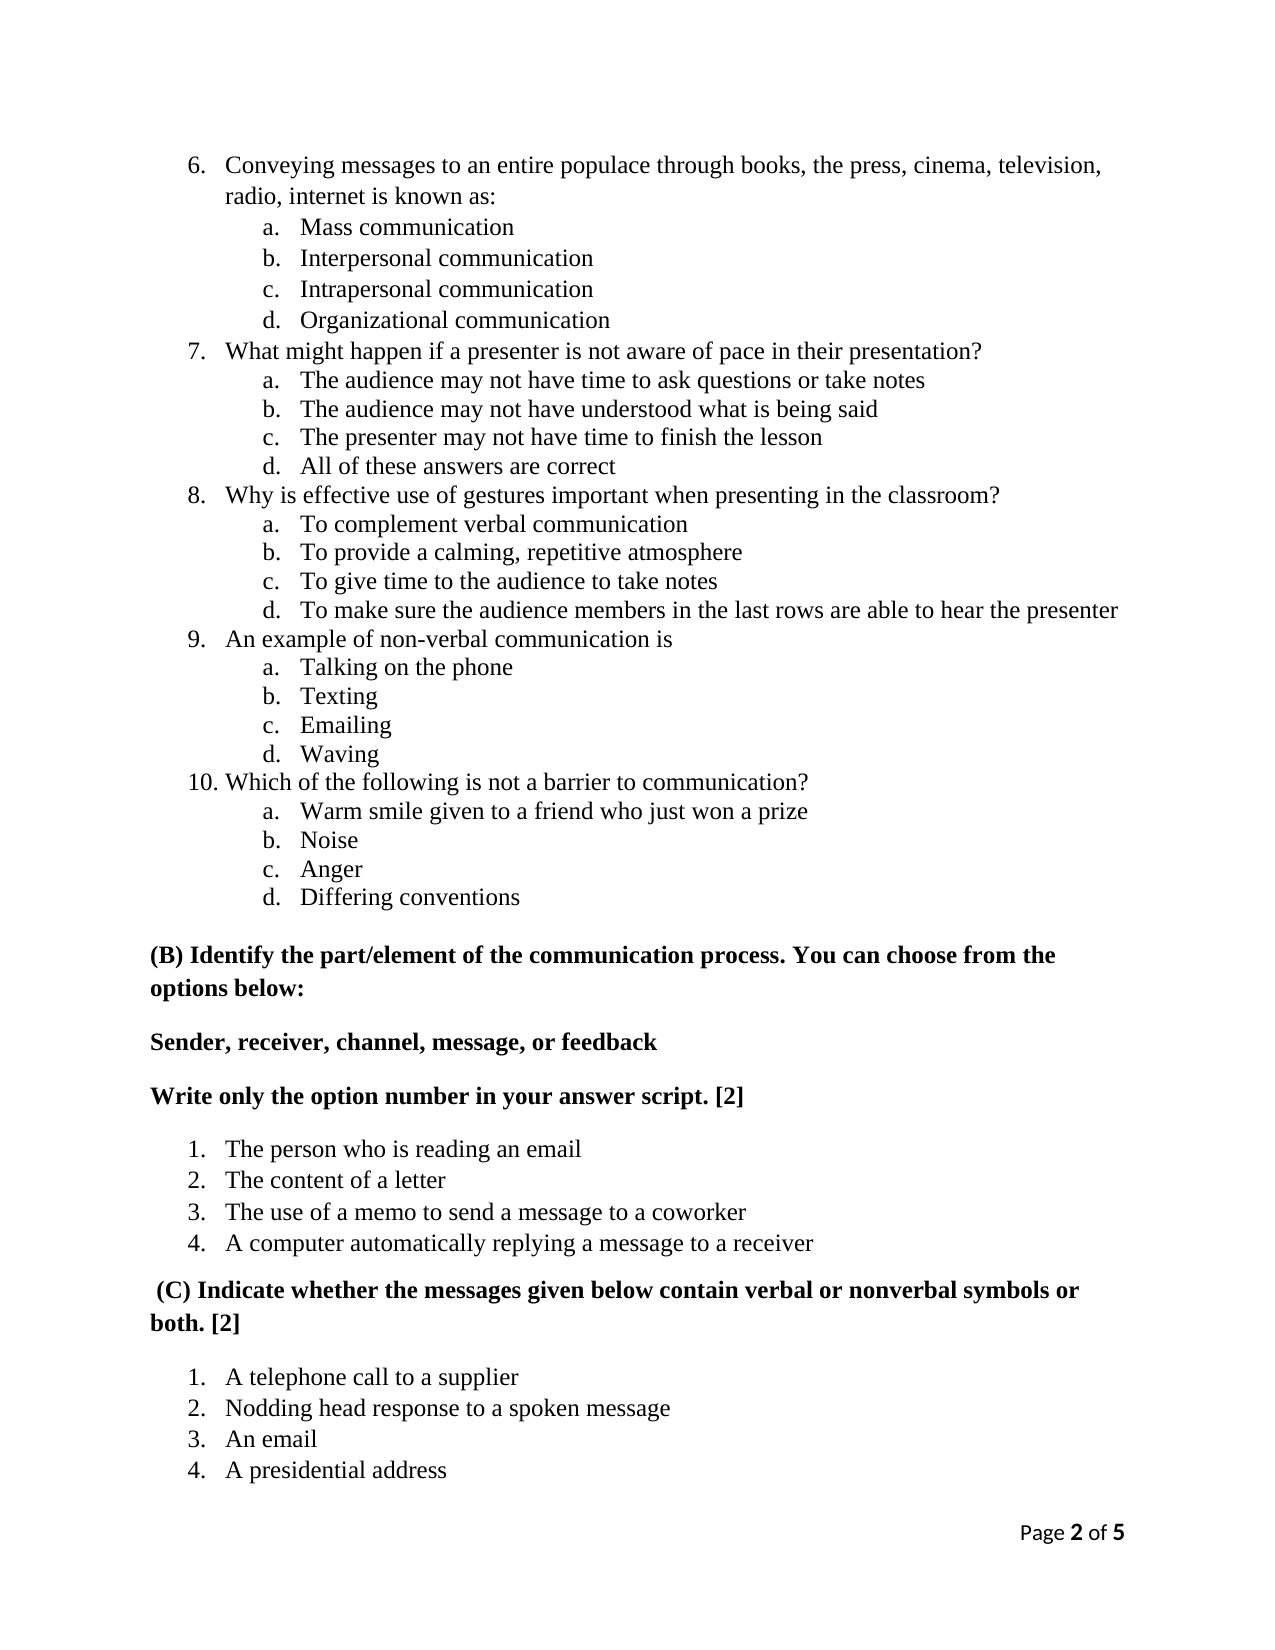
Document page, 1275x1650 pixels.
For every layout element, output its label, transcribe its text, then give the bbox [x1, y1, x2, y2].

list Organizational communication [262, 305, 1125, 334]
list Warm smile given to a friend who just won a prize [262, 796, 1125, 825]
list A computer automatically replying a message to a receiver [187, 1228, 1125, 1256]
list Interpersonal communication [262, 243, 1125, 272]
list The audience may not have understood what is being said [262, 394, 1125, 422]
list To give time to the audience to take notes [262, 566, 1125, 595]
list Intrapersonal communication [262, 274, 1125, 303]
list Conveying messages to an entire populace through books, the press, cinema, television, radio, internet is known as: [187, 150, 1125, 210]
list Nodding head response to a spoken message [187, 1393, 1125, 1422]
text Sender, receiver, channel, message, or feedback [150, 1027, 1125, 1056]
list The person who is reading an email [187, 1134, 1125, 1163]
list Differing conventions [262, 882, 1125, 911]
list Talking on the phone [262, 652, 1125, 681]
list The content of a letter [187, 1166, 1125, 1194]
text (B) Identify the part/element of the communication process. You can choose from the options below: [150, 940, 1125, 1002]
list What might happen if a presenter is not aware of pace in their presentation? [187, 336, 1125, 365]
list Which of the following is not a barrier to communication? [187, 767, 1125, 796]
list To make sure the audience members in the last rows are able to hear the presenter [262, 595, 1125, 624]
text Write only the option number in your answer script. [2] [150, 1081, 1125, 1109]
list The presenter may not have time to finish the lesson [262, 422, 1125, 451]
text (C) Indicate whether the messages given below contain verbal or nonverbal symbols or both. [2] [150, 1275, 1125, 1337]
list All of these answers are correct [262, 451, 1125, 480]
list To provide a calming, repetitive atmosphere [262, 537, 1125, 566]
list Noise [262, 825, 1125, 854]
list To complement verbal communication [262, 509, 1125, 537]
list A telephone call to a supplier [187, 1362, 1125, 1391]
list Waving [262, 739, 1125, 767]
list Mass communication [262, 212, 1125, 241]
list The use of a memo to send a message to a coworker [187, 1197, 1125, 1225]
list The audience may not have time to ask questions or take notes [262, 365, 1125, 394]
list Anger [262, 854, 1125, 882]
list Texting [262, 681, 1125, 710]
list An example of non-verbal communication is [187, 624, 1125, 652]
list An email [187, 1424, 1125, 1453]
list A presidential address [187, 1455, 1125, 1484]
subtitle Why is effective use of gestures important when presenting in the classroom? [187, 480, 1125, 509]
list Emailing [262, 710, 1125, 739]
